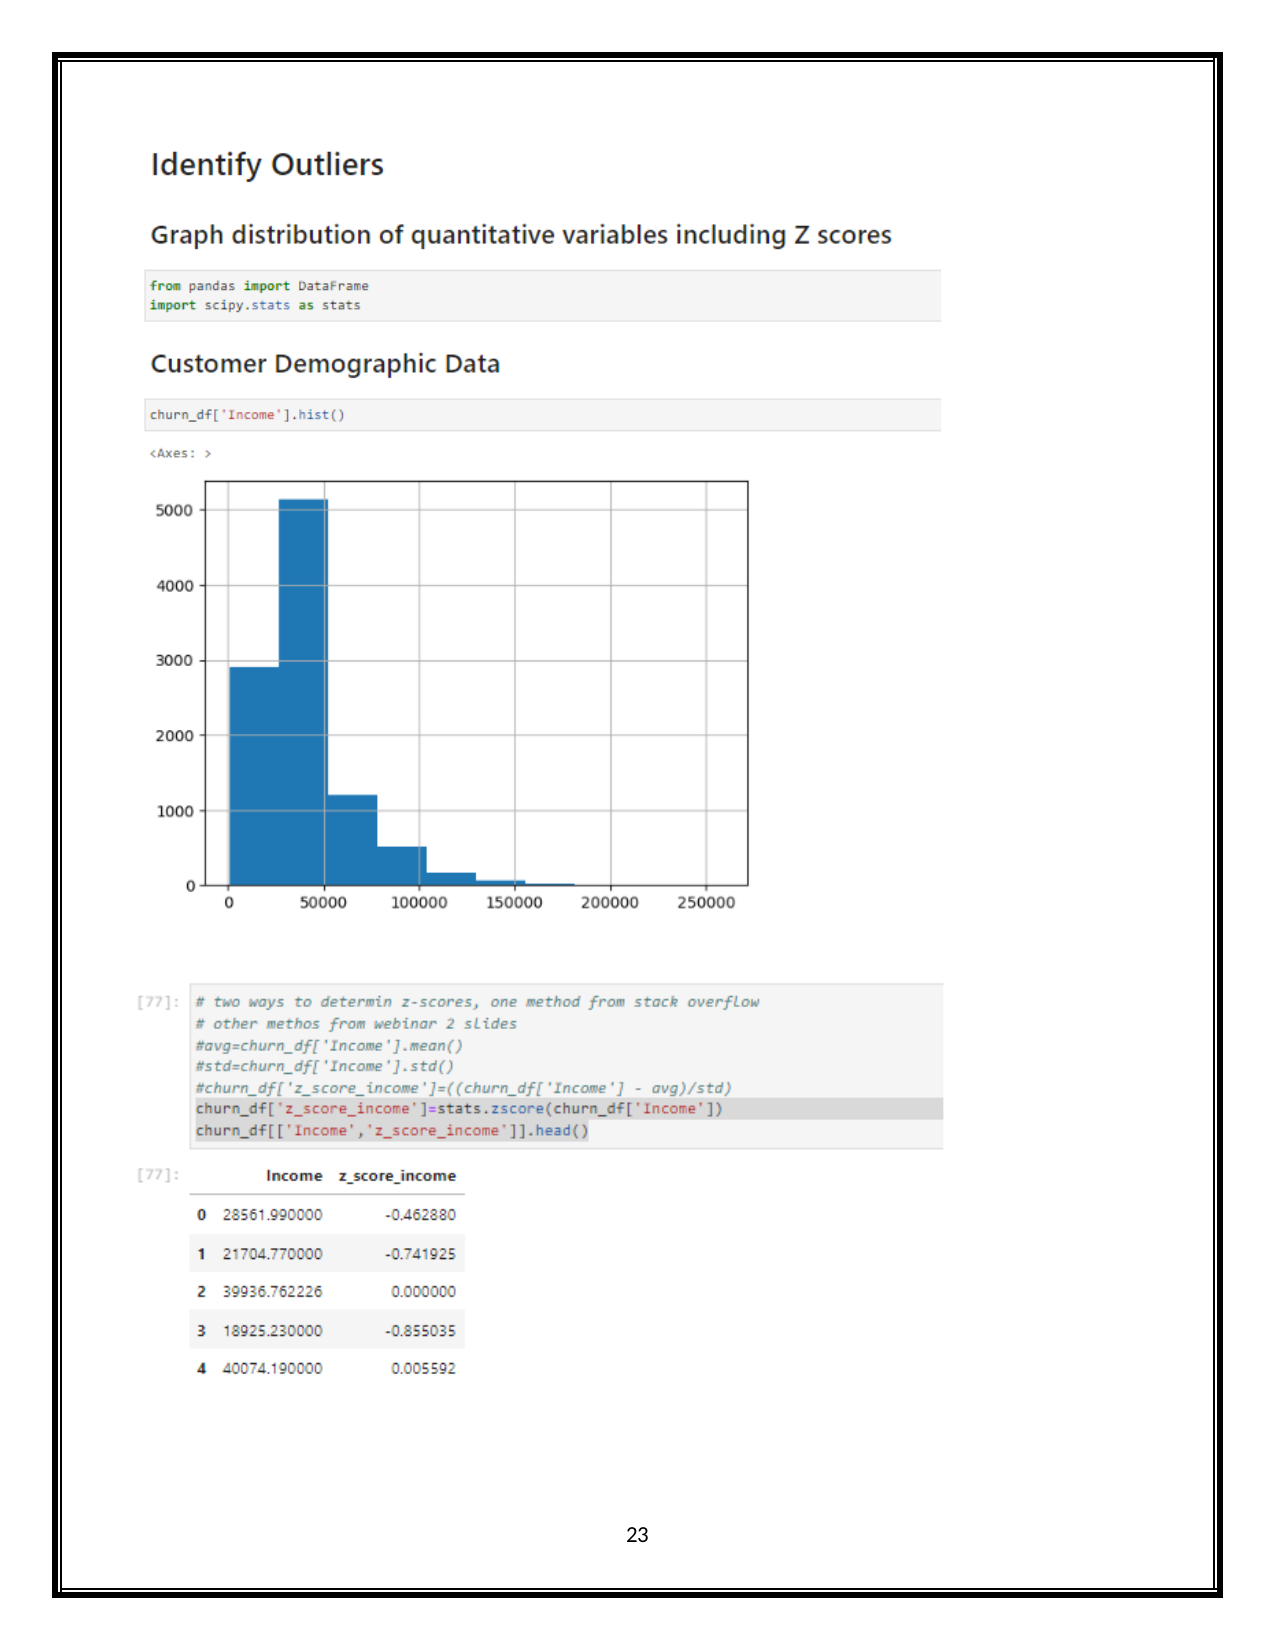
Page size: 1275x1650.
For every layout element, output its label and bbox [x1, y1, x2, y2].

picture [135, 141, 942, 914]
picture [135, 961, 944, 1407]
